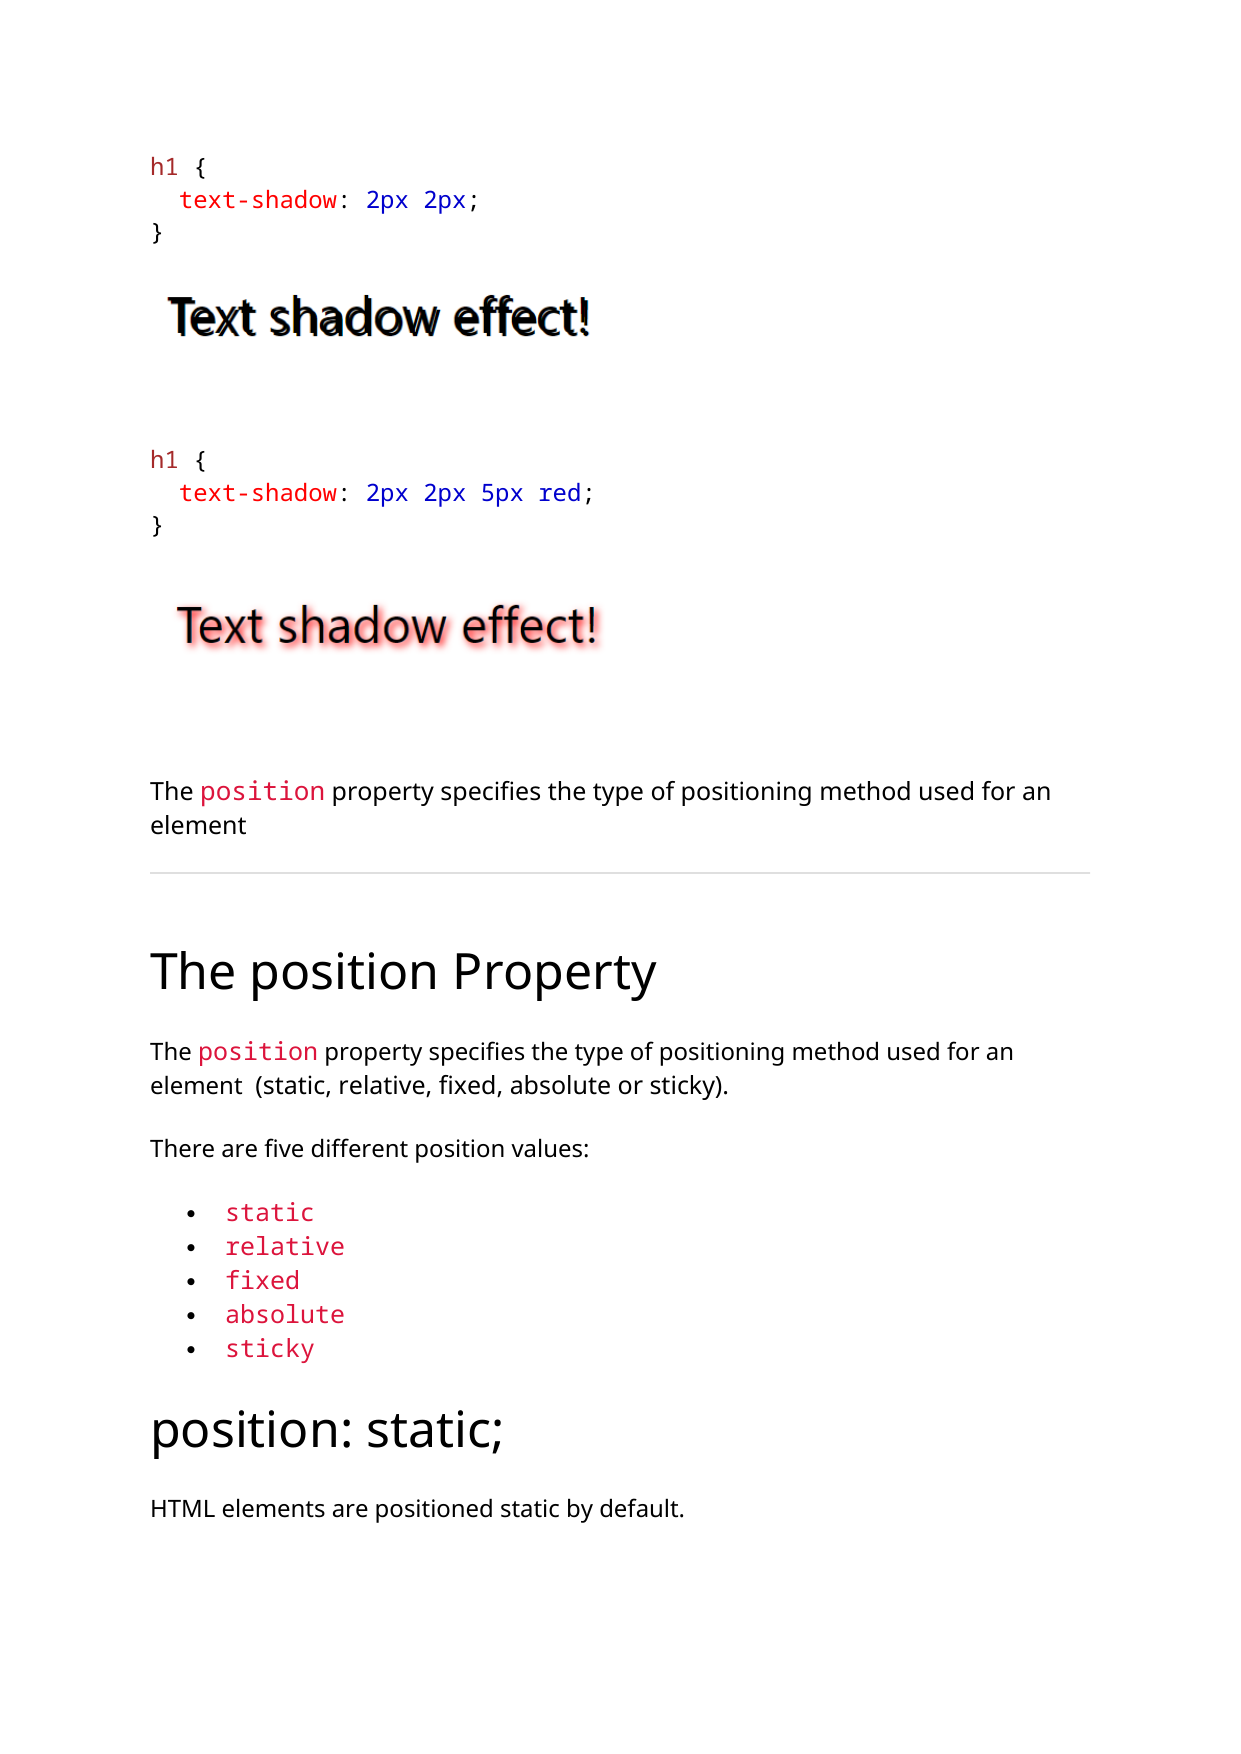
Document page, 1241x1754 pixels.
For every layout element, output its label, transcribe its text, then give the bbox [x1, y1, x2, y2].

text h1 { text-shadow: 2px 2px; } [164, 150, 1090, 248]
text The position property specifies the type of positioning method used for an element [150, 772, 1090, 842]
text The position Property [150, 936, 1090, 1004]
text HTML elements are positioned static by default. [150, 1492, 1090, 1525]
text There are five different position values: [150, 1132, 1090, 1164]
list static [187, 1194, 1090, 1228]
text h1 { text-shadow: 2px 2px 5px red; } [164, 443, 1090, 541]
list sticky [187, 1331, 1090, 1365]
list fixed [187, 1263, 1090, 1297]
subtitle position: static; [150, 1394, 1090, 1462]
picture [150, 570, 644, 681]
list relative [187, 1228, 1090, 1263]
list absolute [187, 1297, 1090, 1331]
picture [150, 277, 608, 352]
text The position property specifies the type of positioning method used for an element (static, relative, fixed, absolute or sticky). [150, 1034, 1090, 1102]
